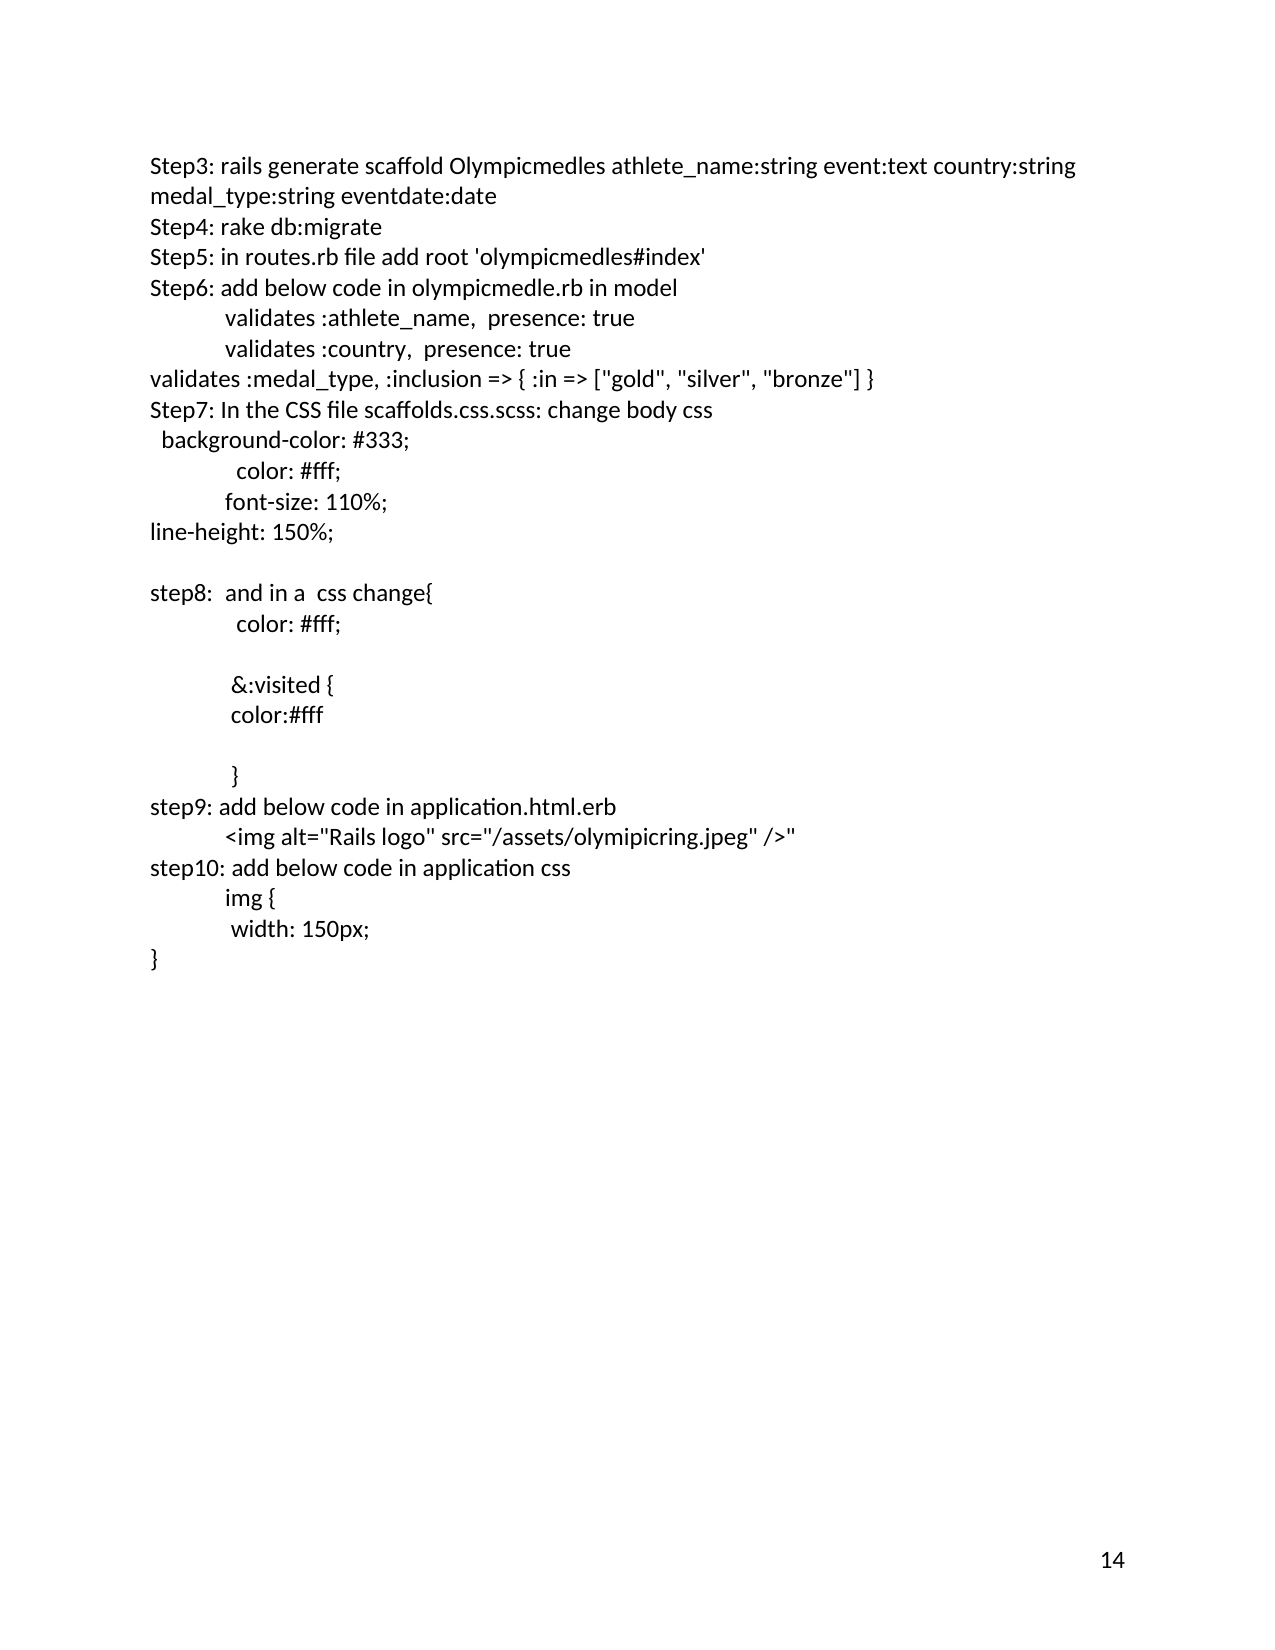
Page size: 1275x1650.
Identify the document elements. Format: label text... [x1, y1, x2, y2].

text validates :country, presence: true [150, 333, 1125, 364]
text font-size: 110%; [150, 486, 1125, 516]
text Step5: in routes.rb file add root 'olympicmedles#index' [150, 242, 1125, 272]
text &:visited { [150, 669, 1125, 699]
text background-color: #333; [150, 425, 1125, 455]
text Step7: In the CSS file scaffolds.css.scss: change body css [150, 394, 1125, 425]
text } [150, 760, 1125, 791]
text Step4: rake db:migrate [150, 211, 1125, 242]
text width: 150px; [150, 913, 1125, 943]
text img { [150, 882, 1125, 913]
text step9: add below code in application.html.erb [150, 791, 1125, 821]
text step10: add below code in application css [150, 852, 1125, 882]
text color: #fff; [150, 455, 1125, 486]
text } [150, 943, 1125, 974]
text validates :athlete_name, presence: true [150, 303, 1125, 333]
text <img alt="Rails logo" src="/assets/olymipicring.jpeg" />" [150, 821, 1125, 852]
text Step3: rails generate scaffold Olympicmedles athlete_name:string event:text country:string medal_type:string eventdate:date [150, 150, 1125, 211]
text line-height: 150%; [150, 516, 1125, 547]
text step8: and in a css change{ [150, 577, 1125, 608]
text color:#fff [150, 699, 1125, 730]
text color: #fff; [150, 608, 1125, 638]
text Step6: add below code in olympicmedle.rb in model [150, 272, 1125, 303]
text validates :medal_type, :inclusion => { :in => ["gold", "silver", "bronze"] } [150, 364, 1125, 394]
